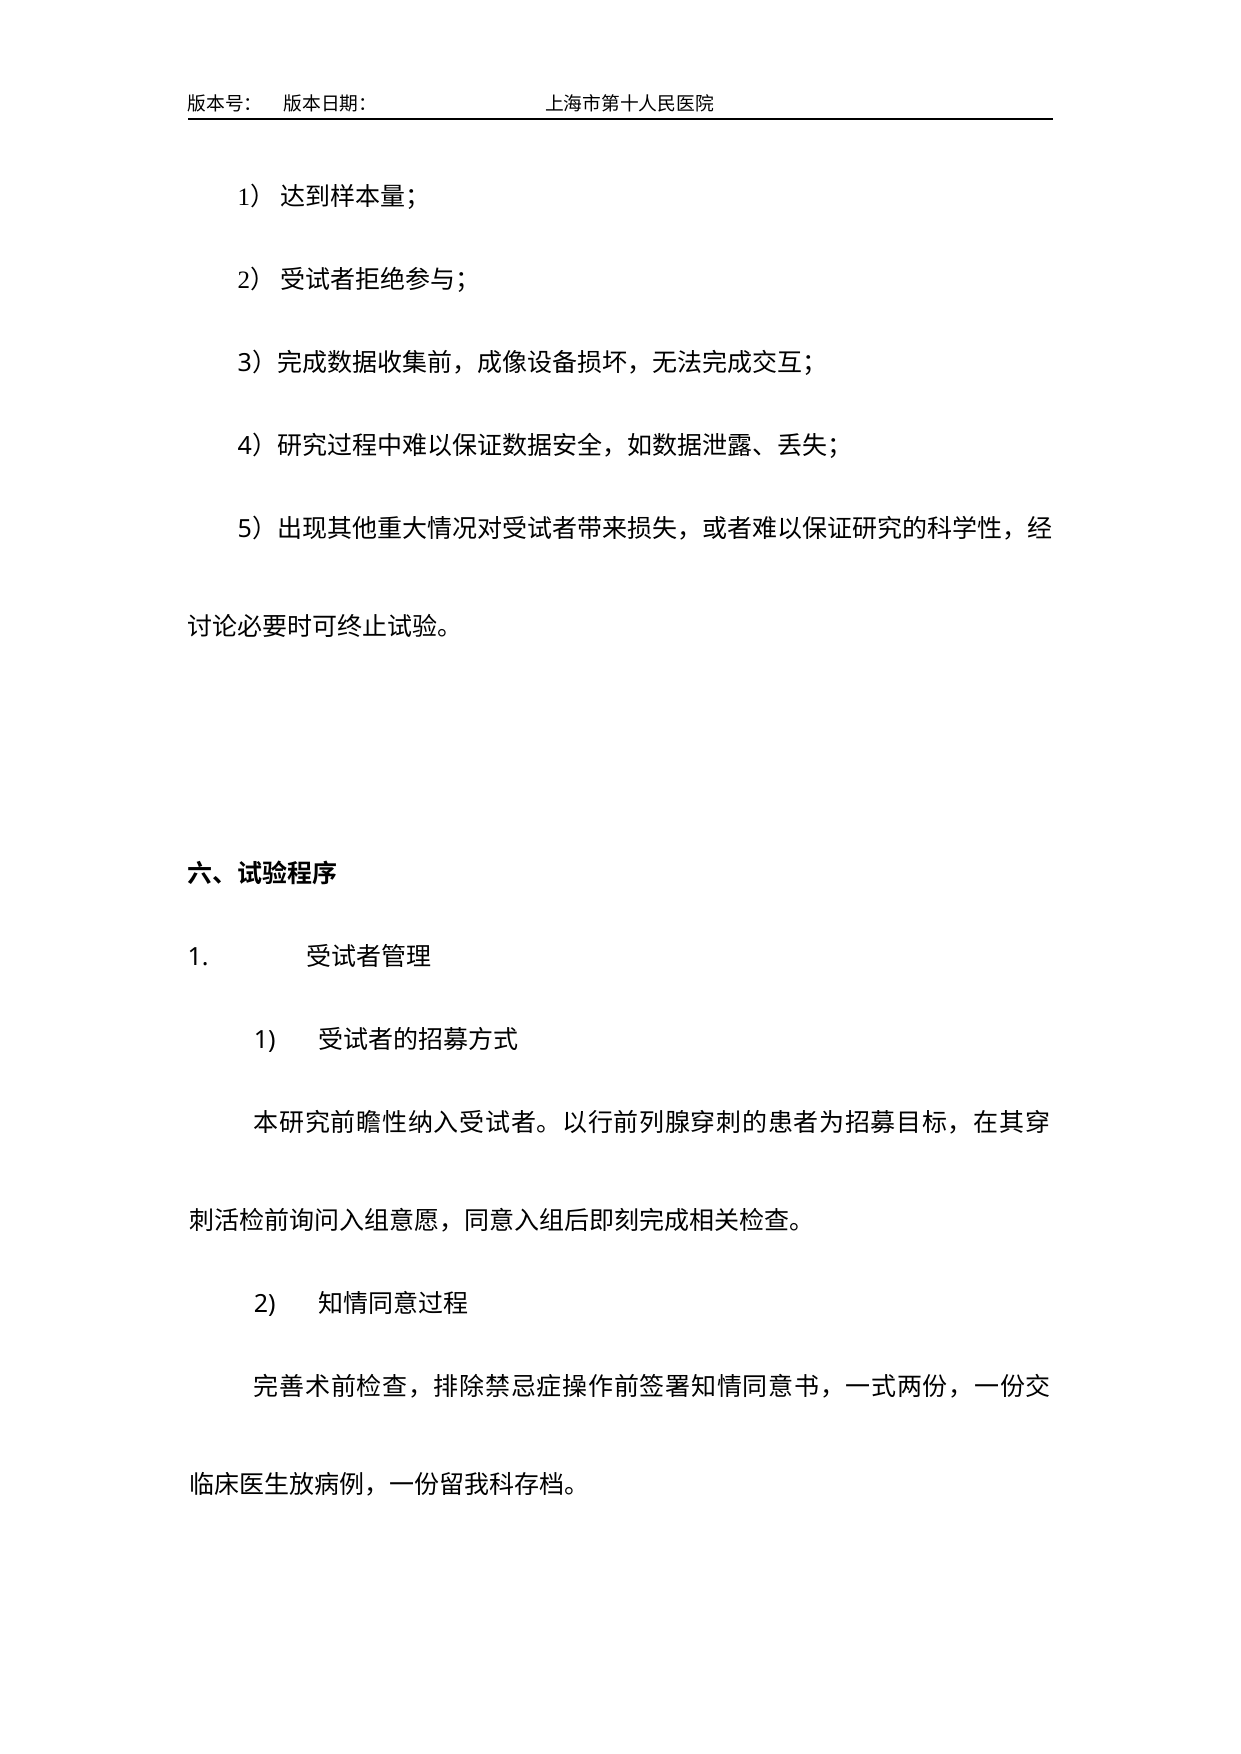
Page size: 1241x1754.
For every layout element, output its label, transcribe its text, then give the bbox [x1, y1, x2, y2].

list 3）完成数据收集前，成像设备损坏，无法完成交互； [187, 328, 1053, 393]
list 受试者的招募方式 [189, 1005, 1053, 1070]
list 知情同意过程 [189, 1269, 1053, 1334]
list 受试者拒绝参与； [187, 245, 1053, 310]
list 受试者管理 [187, 922, 1053, 987]
list 完善术前检查，排除禁忌症操作前签署知情同意书，一式两份，一份交临床医生放病例，一份留我科存档。 [189, 1352, 1053, 1515]
list 5）出现其他重大情况对受试者带来损失，或者难以保证研究的科学性，经讨论必要时可终止试验。 [187, 494, 1053, 657]
list 六、试验程序 [187, 839, 1053, 904]
list 达到样本量； [187, 162, 1053, 227]
list 4）研究过程中难以保证数据安全，如数据泄露、丢失； [187, 411, 1053, 476]
list 本研究前瞻性纳入受试者。以行前列腺穿刺的患者为招募目标，在其穿刺活检前询问入组意愿，同意入组后即刻完成相关检查。 [189, 1088, 1053, 1251]
